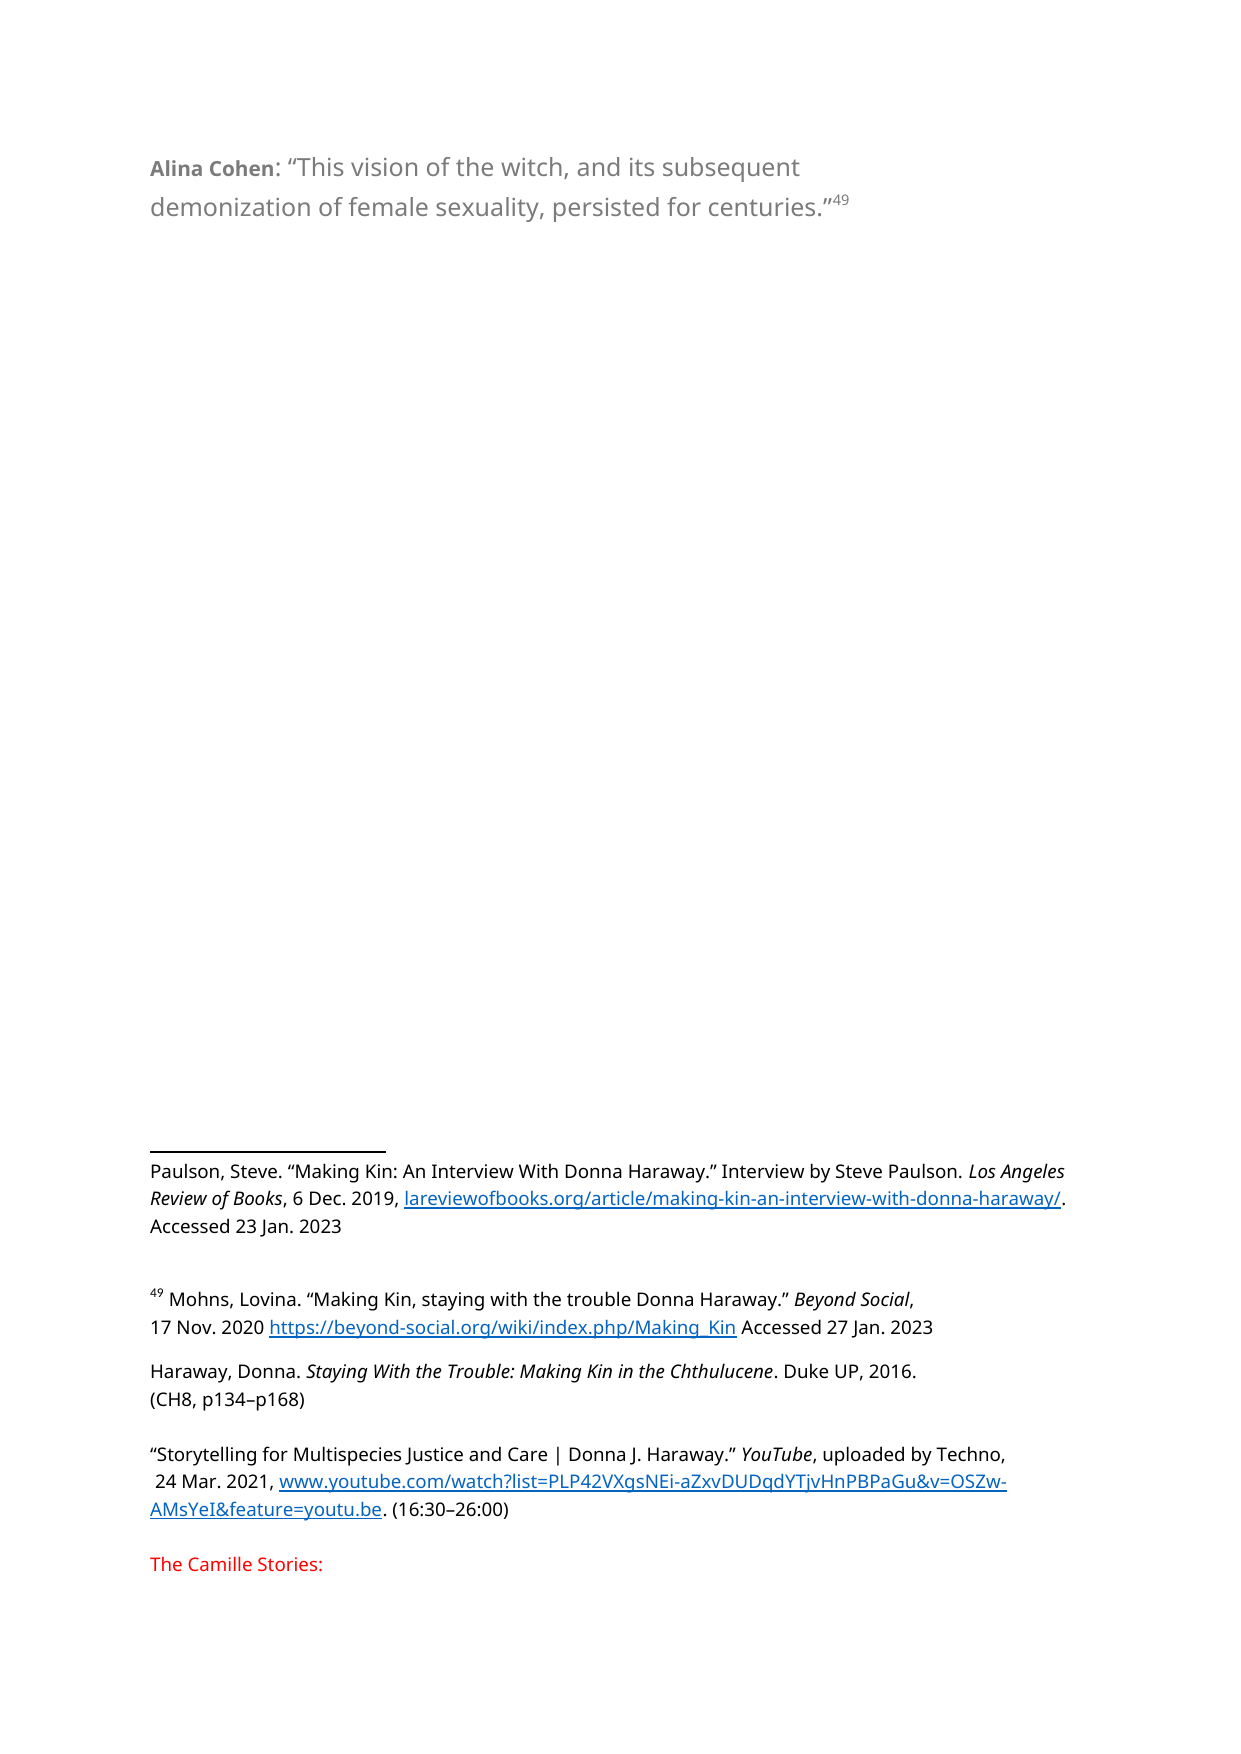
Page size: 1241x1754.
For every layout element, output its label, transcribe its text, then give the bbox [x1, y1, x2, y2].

text The female body was seen as “a working machine” that would only benefit society in the form of sexual reproduction and labour. Next to labelling and accusing women who for instance weren’t married and/or had children; also, queer and gay people; folk healers and Indigenous people and their communities, became part of the new target the patriarchy had set their eyes on. Women were not allowed to express their sexual power, their desires; so far that not even just their love and “collective spirit” of female friendship, where the sharing of thoughts, ideas and feelings was seen as a threat and danger and were seen as untrustworthy, suspicious, and wrong. Alina Cohen: “This vision of the witch, and its subsequent demonization of female sexuality, persisted for centuries.” [150, 150, 932, 223]
